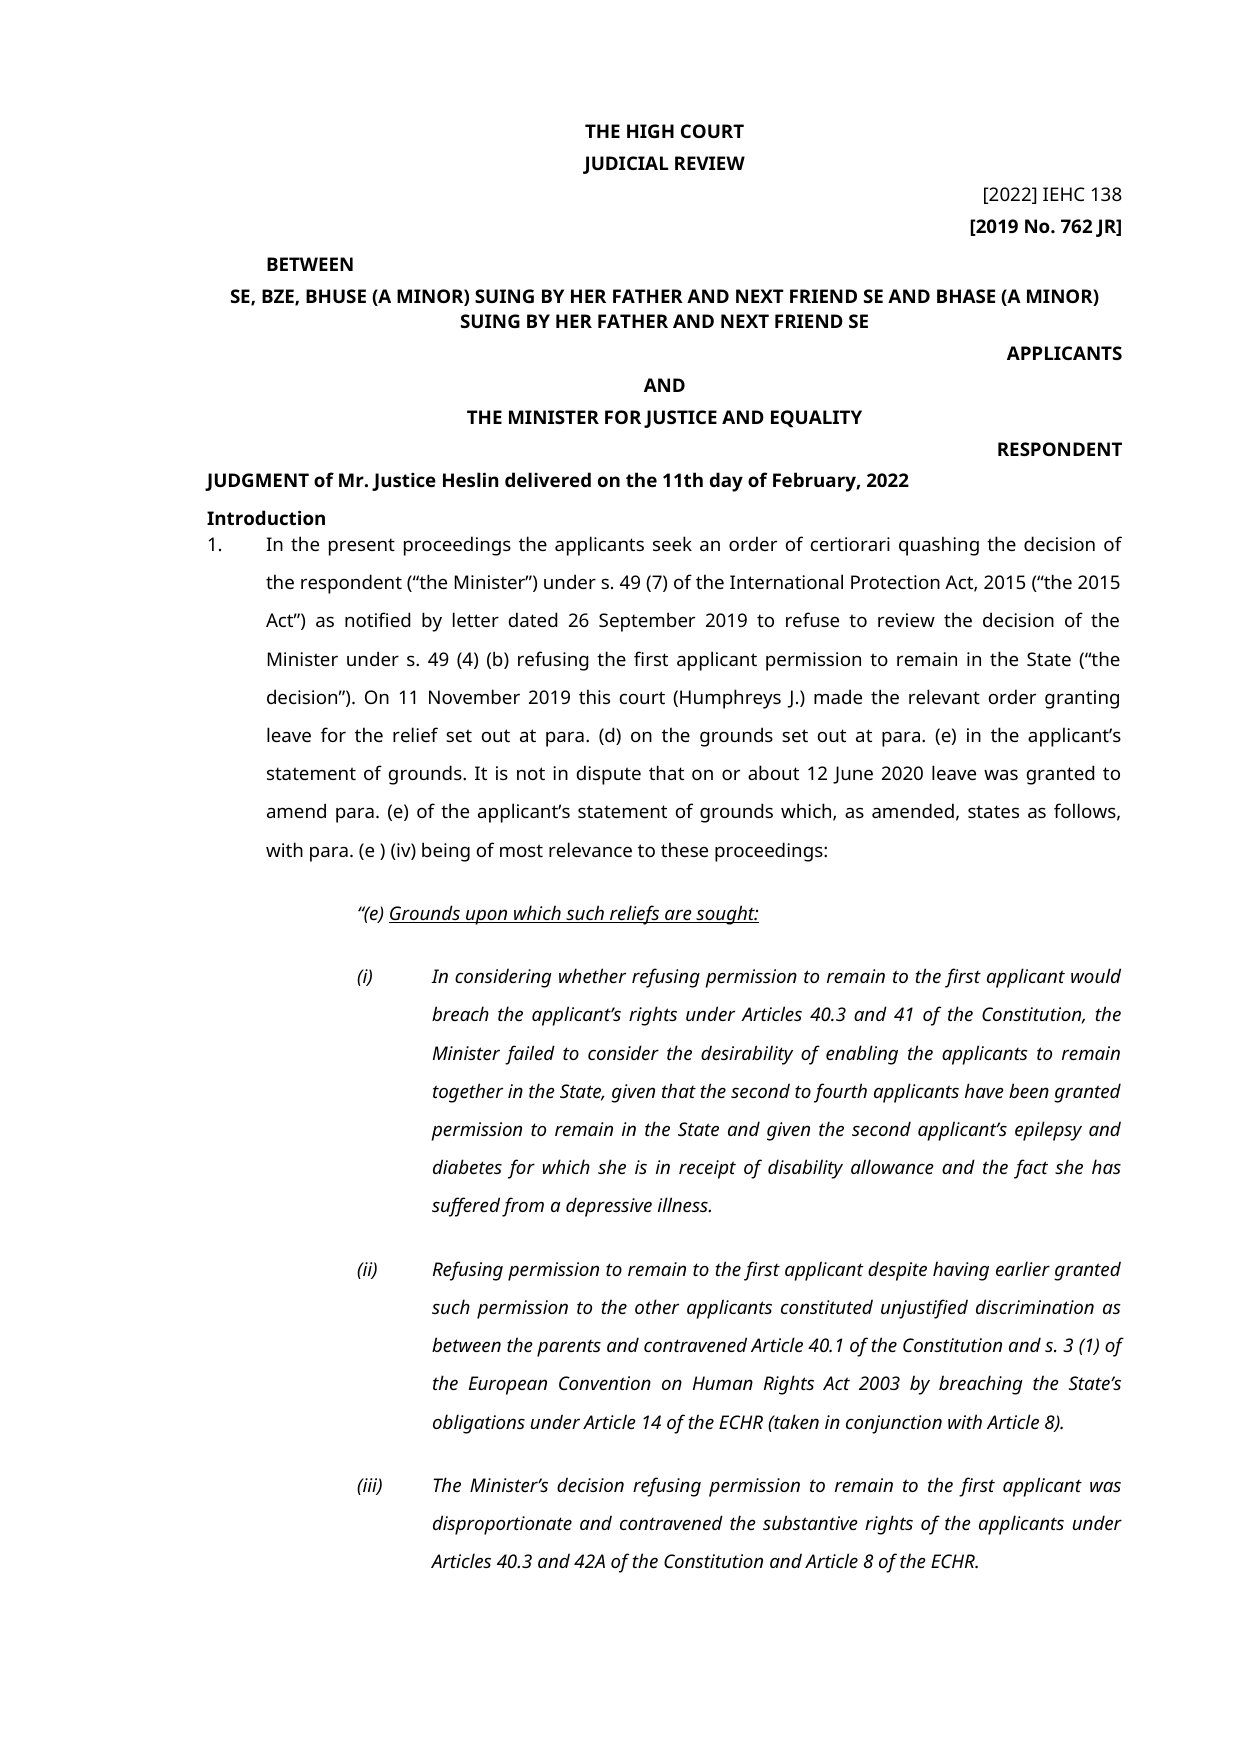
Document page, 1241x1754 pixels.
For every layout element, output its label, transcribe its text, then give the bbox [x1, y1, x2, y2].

subtitle Introduction [207, 506, 1122, 531]
title JUDICIAL REVIEW [207, 150, 1122, 175]
text [2022] IEHC 138 [207, 182, 1122, 207]
title THE HIGH COURT [207, 118, 1122, 144]
text RESPONDENT [207, 436, 1122, 461]
text Refusing permission to remain to the first applicant despite having earlier granted such permission to the other applicants constituted unjustified discrimination as between the parents and contravened Article 40.1 of the Constitution and s. 3 (1) of the European Convention on Human Rights Act 2003 by breaching the State’s obligations under Article 14 of the ECHR (taken in conjunction with Article 8). [357, 1256, 1122, 1434]
text [2019 No. 762 JR] [207, 213, 1122, 239]
text THE MINISTER FOR JUSTICE AND EQUALITY [207, 404, 1122, 429]
list “(e) Grounds upon which such reliefs are sought: [357, 900, 1122, 926]
text JUDGMENT of Mr. Justice Heslin delivered on the 11th day of February, 2022 [207, 468, 1122, 493]
text AND [207, 372, 1122, 398]
text In considering whether refusing permission to remain to the first applicant would breach the applicant’s rights under Articles 40.3 and 41 of the Constitution, the Minister failed to consider the desirability of enabling the applicants to remain together in the State, given that the second to fourth applicants have been granted permission to remain in the State and given the second applicant’s epilepsy and diabetes for which she is in receipt of disability allowance and the fact she has suffered from a depressive illness. [357, 963, 1122, 1218]
text SE, BZE, BHUSE (A MINOR) SUING BY HER FATHER AND NEXT FRIEND SE AND BHASE (A MINOR) SUING BY HER FATHER AND NEXT FRIEND SE [207, 283, 1122, 334]
text The Minister’s decision refusing permission to remain to the first applicant was disproportionate and contravened the substantive rights of the applicants under Articles 40.3 and 42A of the Constitution and Article 8 of the ECHR. [357, 1472, 1122, 1574]
text 1. In the present proceedings the applicants seek an order of certiorari quashing the decision of the respondent (“the Minister”) under s. 49 (7) of the International Protection Act, 2015 (“the 2015 Act”) as notified by letter dated 26 September 2019 to refuse to review the decision of the Minister under s. 49 (4) (b) refusing the first applicant permission to remain in the State (“the decision”). On 11 November 2019 this court (Humphreys J.) made the relevant order granting leave for the relief set out at para. (d) on the grounds set out at para. (e) in the applicant’s statement of grounds. It is not in dispute that on or about 12 June 2020 leave was granted to amend para. (e) of the applicant’s statement of grounds which, as amended, states as follows, with para. (e ) (iv) being of most relevance to these proceedings: [207, 531, 1122, 862]
text APPLICANTS [207, 341, 1122, 366]
text BETWEEN [266, 251, 1122, 277]
